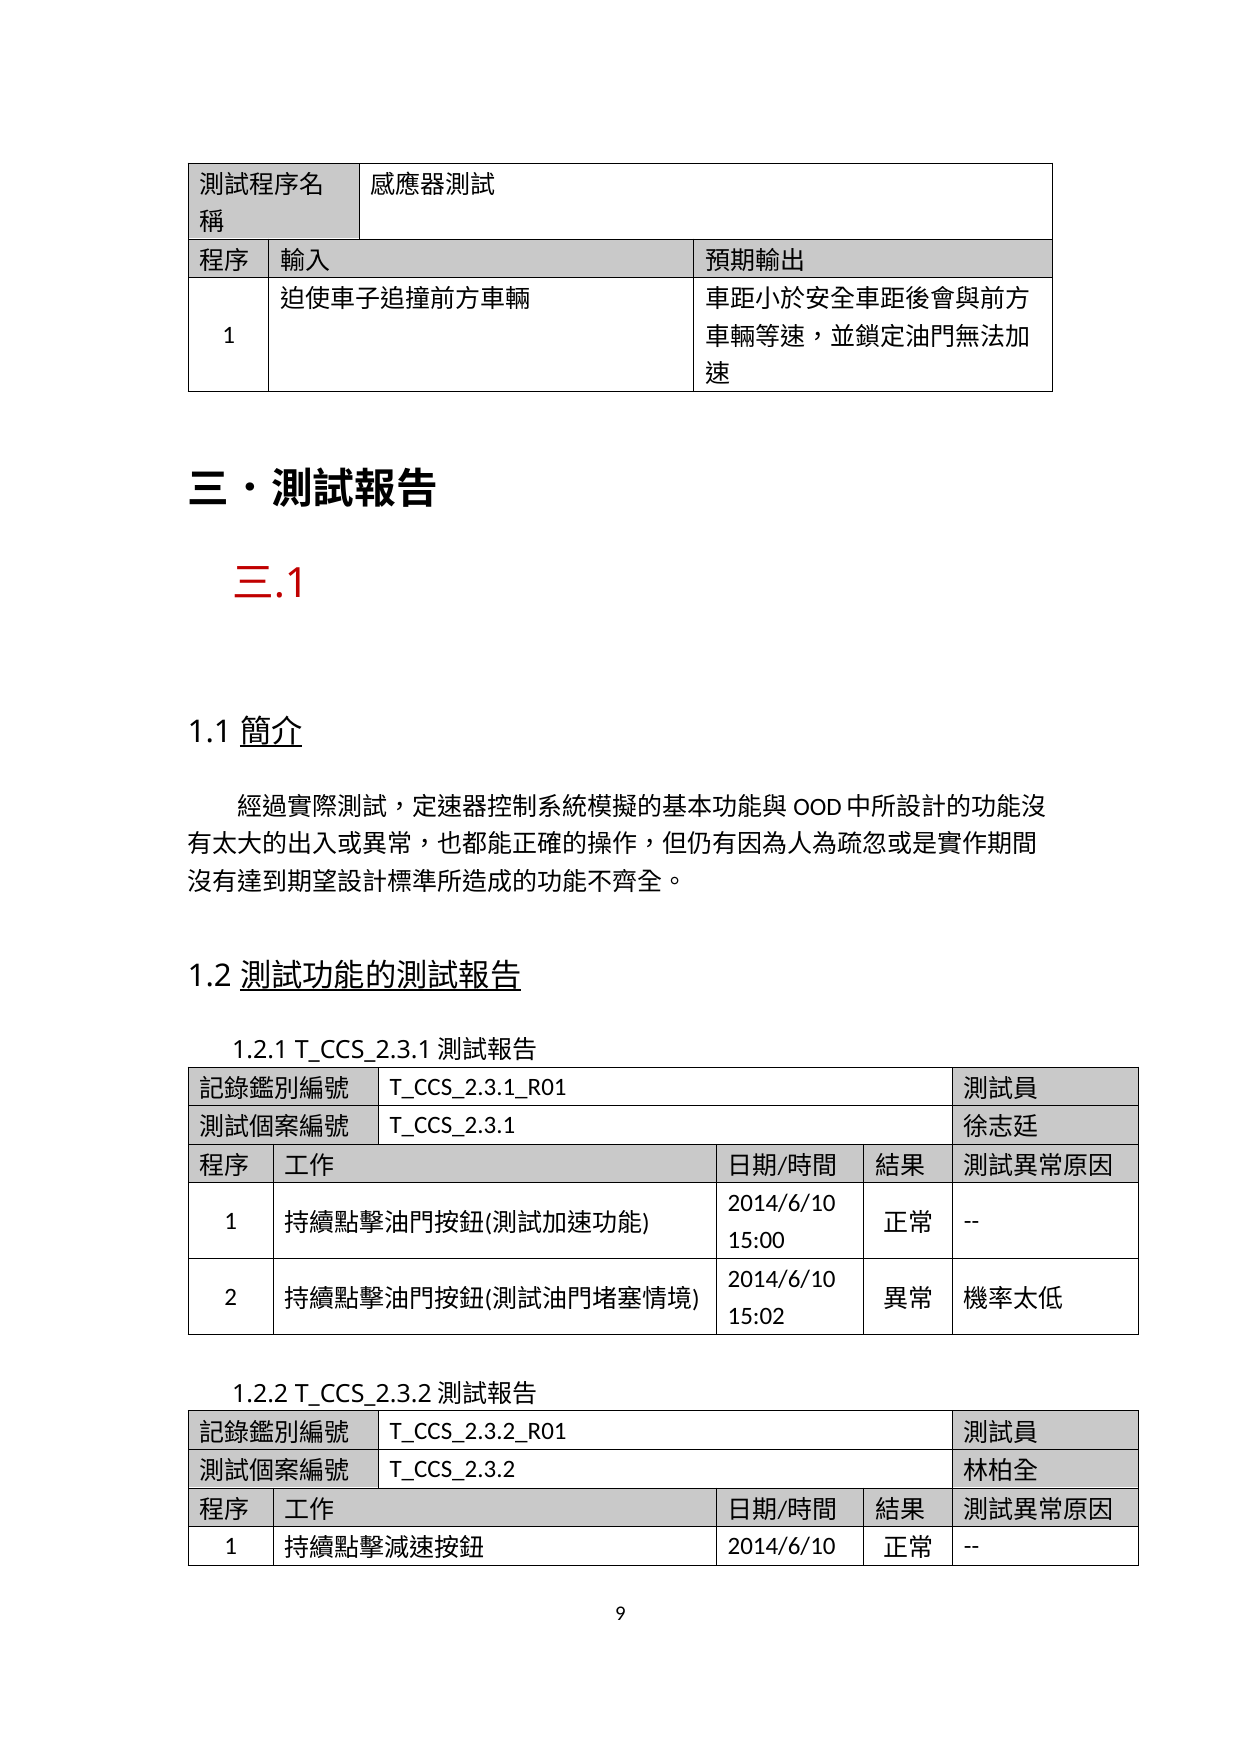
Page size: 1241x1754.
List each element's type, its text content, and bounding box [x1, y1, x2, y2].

table_cell 2014/6/10 15:02 [717, 1259, 863, 1334]
text 經過實際測試，定速器控制系統模擬的基本功能與 OOD中所設計的功能沒有太大的出入或異常，也都能正確的操作，但仍有因為人為疏忽或是實作期間沒有達到期望設計標準所造成的功能不齊全。 [187, 785, 1053, 898]
table_cell 輸入 [269, 240, 693, 277]
table_cell 1 [189, 1183, 273, 1258]
table_cell 機率太低 [953, 1259, 1138, 1334]
table_cell -- [953, 1183, 1138, 1258]
table_cell 測試異常原因 [953, 1145, 1138, 1182]
table_cell 持續點擊油門按鈕(測試加速功能) [274, 1183, 716, 1258]
table_cell 工作 [274, 1489, 716, 1526]
subtitle 測試功能的測試報告 [187, 935, 1053, 1010]
table_cell 1 [189, 1527, 273, 1564]
table_cell 程序 [189, 1489, 273, 1526]
table_cell 感應器測試 [360, 164, 1052, 238]
subtitle 測試報告 [187, 448, 1053, 523]
table_cell 林柏全 [953, 1450, 1138, 1487]
table_cell 結果 [864, 1489, 952, 1526]
table_cell -- [953, 1527, 1138, 1564]
table_cell 持續點擊減速按鈕 [274, 1527, 716, 1564]
table_cell 測試個案編號 [189, 1450, 378, 1487]
table_header T_CCS_2.3.2_R01 [379, 1411, 952, 1449]
table_cell 迫使車子追撞前方車輛 [269, 278, 693, 391]
table_header 記錄鑑別編號 [189, 1411, 378, 1449]
table_cell 2 [189, 1259, 273, 1334]
table_cell 結果 [864, 1145, 952, 1182]
table_header 測試員 [953, 1411, 1138, 1449]
table_cell 2014/6/10 15:00 [717, 1183, 863, 1258]
table_cell 1 [189, 278, 268, 391]
table_cell 2014/6/10 15:30 [717, 1527, 863, 1564]
table_header 記錄鑑別編號 [189, 1068, 378, 1105]
table_cell 測試程序名稱 [189, 164, 359, 238]
table_header T_CCS_2.3.1_R01 [379, 1068, 952, 1105]
table_cell 正常 [864, 1183, 952, 1258]
table_cell 持續點擊油門按鈕(測試油門堵塞情境) [274, 1259, 716, 1334]
table_cell 車距小於安全車距後會與前方車輛等速，並鎖定油門無法加速 [694, 278, 1052, 391]
table_cell 測試個案編號 [189, 1106, 378, 1144]
subtitle T_CCS_2.3.2測試報告 [232, 1373, 1053, 1410]
table_cell 徐志廷 [953, 1106, 1138, 1144]
table_cell 異常 [864, 1259, 952, 1334]
table_cell 工作 [274, 1145, 716, 1182]
table_cell T_CCS_2.3.1 [379, 1106, 952, 1144]
table_cell 測試異常原因 [953, 1489, 1138, 1526]
table_cell 程序 [189, 1145, 273, 1182]
table_cell 正常 [864, 1527, 952, 1564]
table_cell T_CCS_2.3.2 [379, 1450, 952, 1487]
table_cell 日期/時間 [717, 1145, 863, 1182]
subtitle T_CCS_2.3.1測試報告 [232, 1029, 1053, 1067]
table_header 測試員 [953, 1068, 1138, 1105]
table_cell 日期/時間 [717, 1489, 863, 1526]
table_cell 程序 [189, 240, 268, 277]
subtitle 簡介 [187, 692, 1053, 767]
table_cell 預期輸出 [694, 240, 1052, 277]
